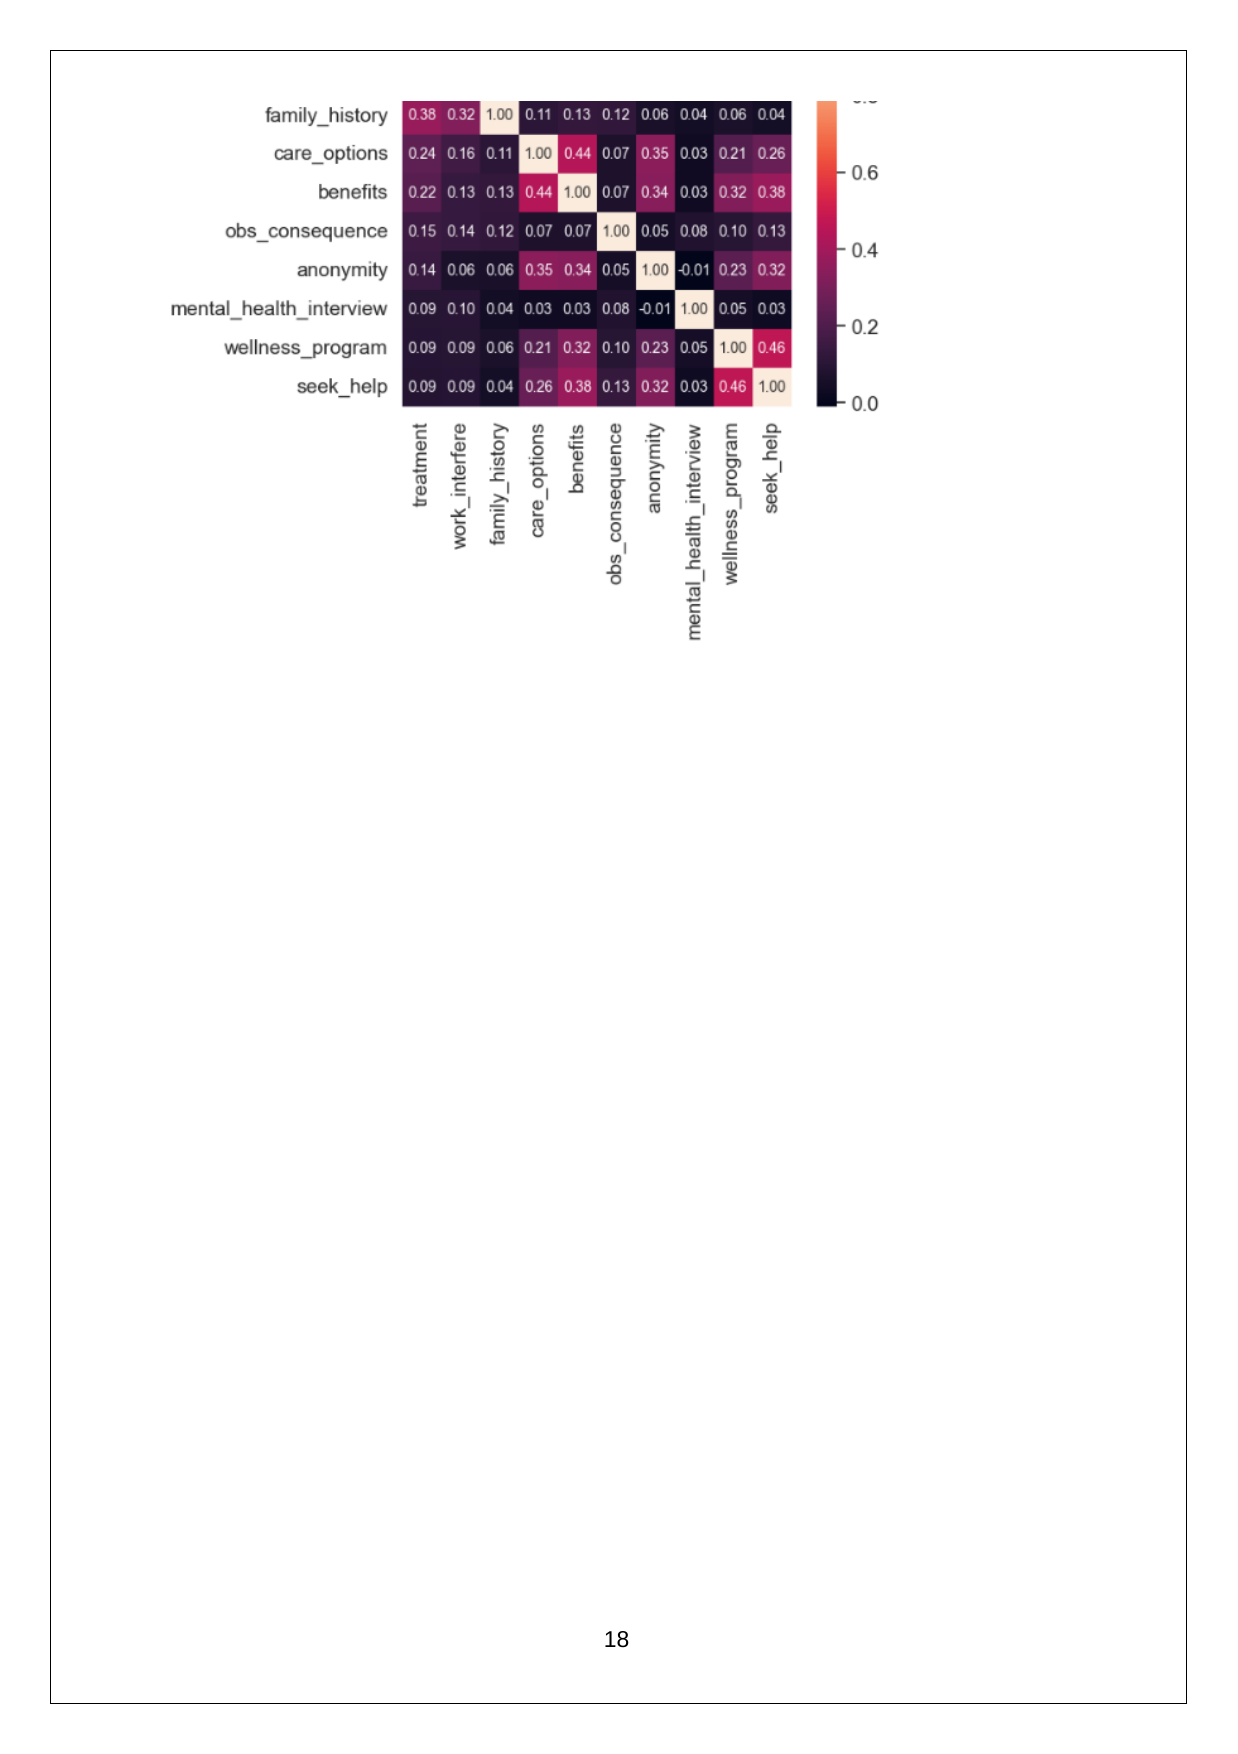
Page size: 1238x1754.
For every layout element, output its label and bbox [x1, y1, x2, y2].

picture [102, 101, 1131, 671]
